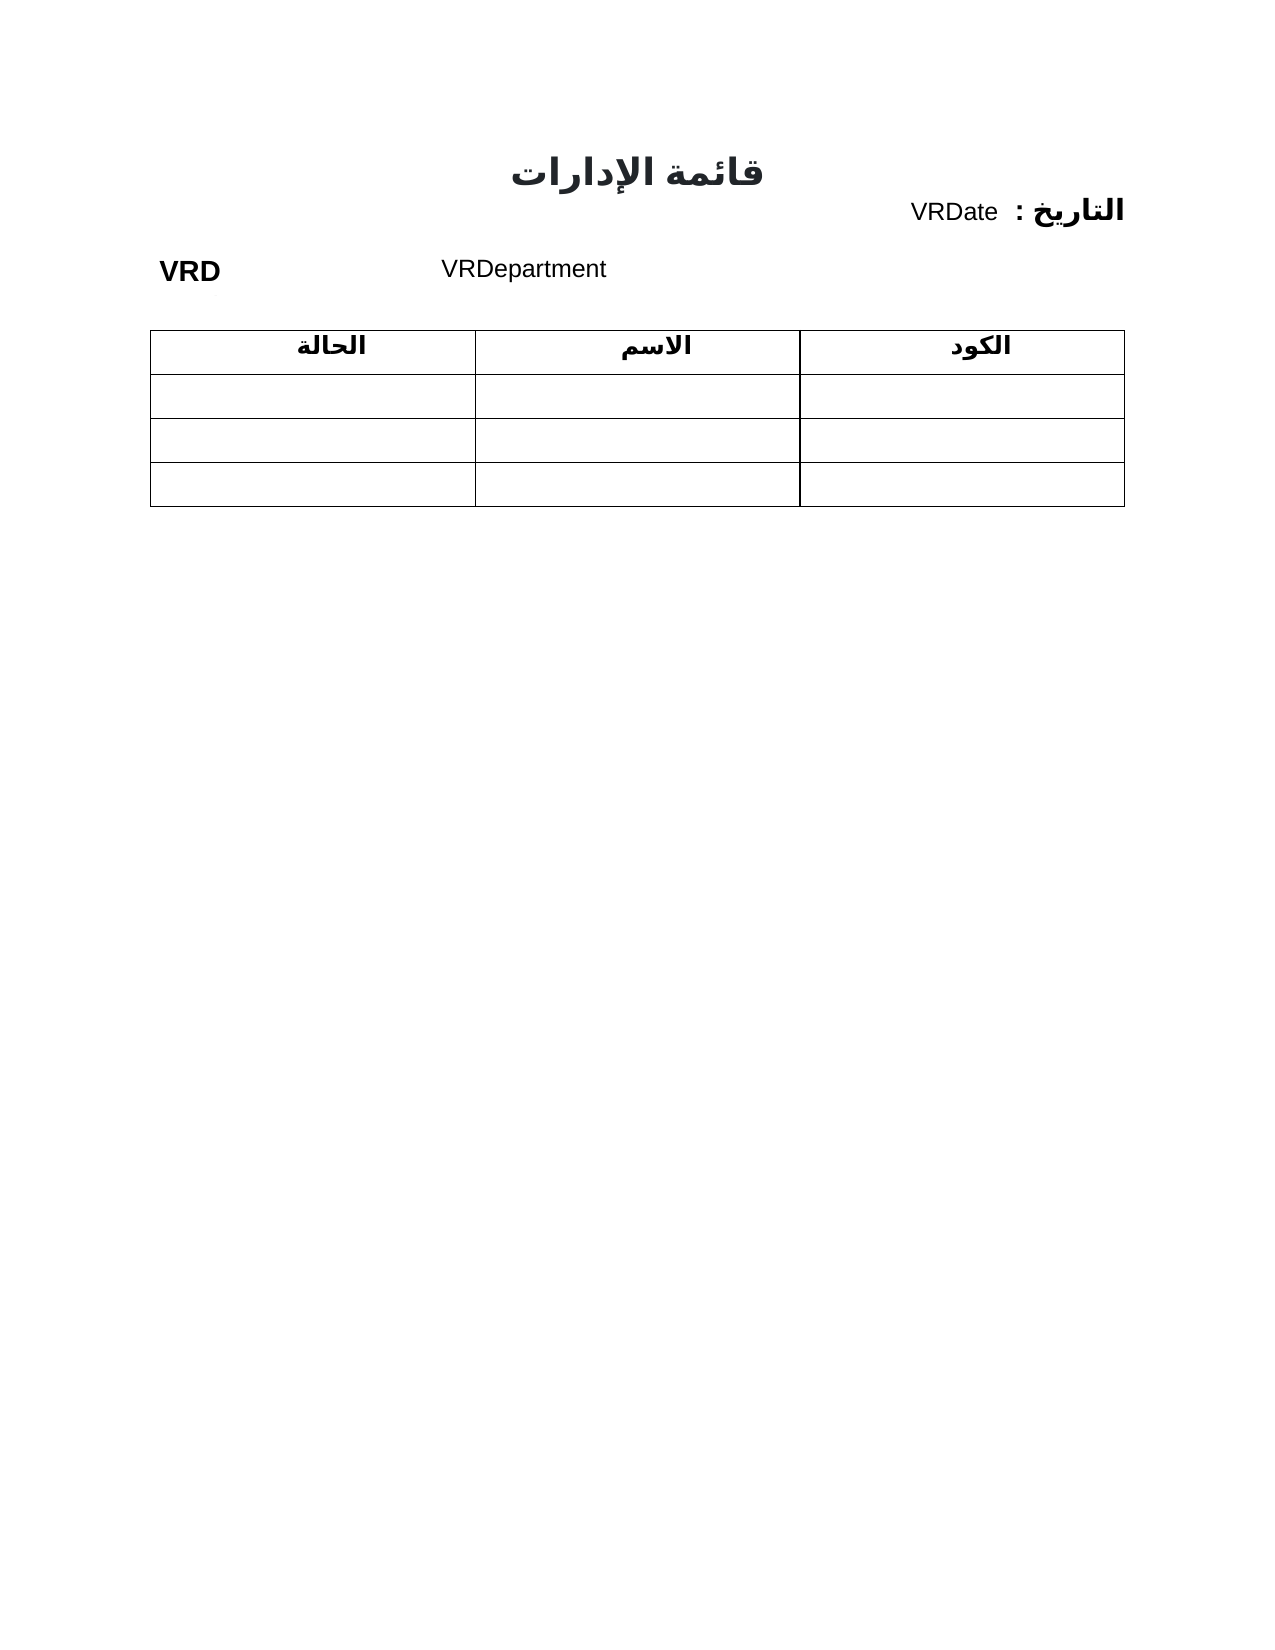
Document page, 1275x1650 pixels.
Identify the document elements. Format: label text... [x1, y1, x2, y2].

text قائمة الإدارات [150, 150, 1125, 193]
table_header الاسم [476, 331, 799, 374]
table_cell [801, 463, 1124, 506]
table_header الكود [801, 331, 1124, 374]
table_header الحالة [151, 331, 475, 374]
table_cell [476, 463, 799, 506]
table_cell [151, 463, 475, 506]
table_cell [801, 375, 1124, 418]
table_cell [476, 375, 799, 418]
table_cell [151, 375, 475, 418]
table_cell [151, 419, 475, 462]
text التاريخ : VRDate [187, 193, 1125, 227]
table_cell [801, 419, 1124, 462]
table_cell [476, 419, 799, 462]
